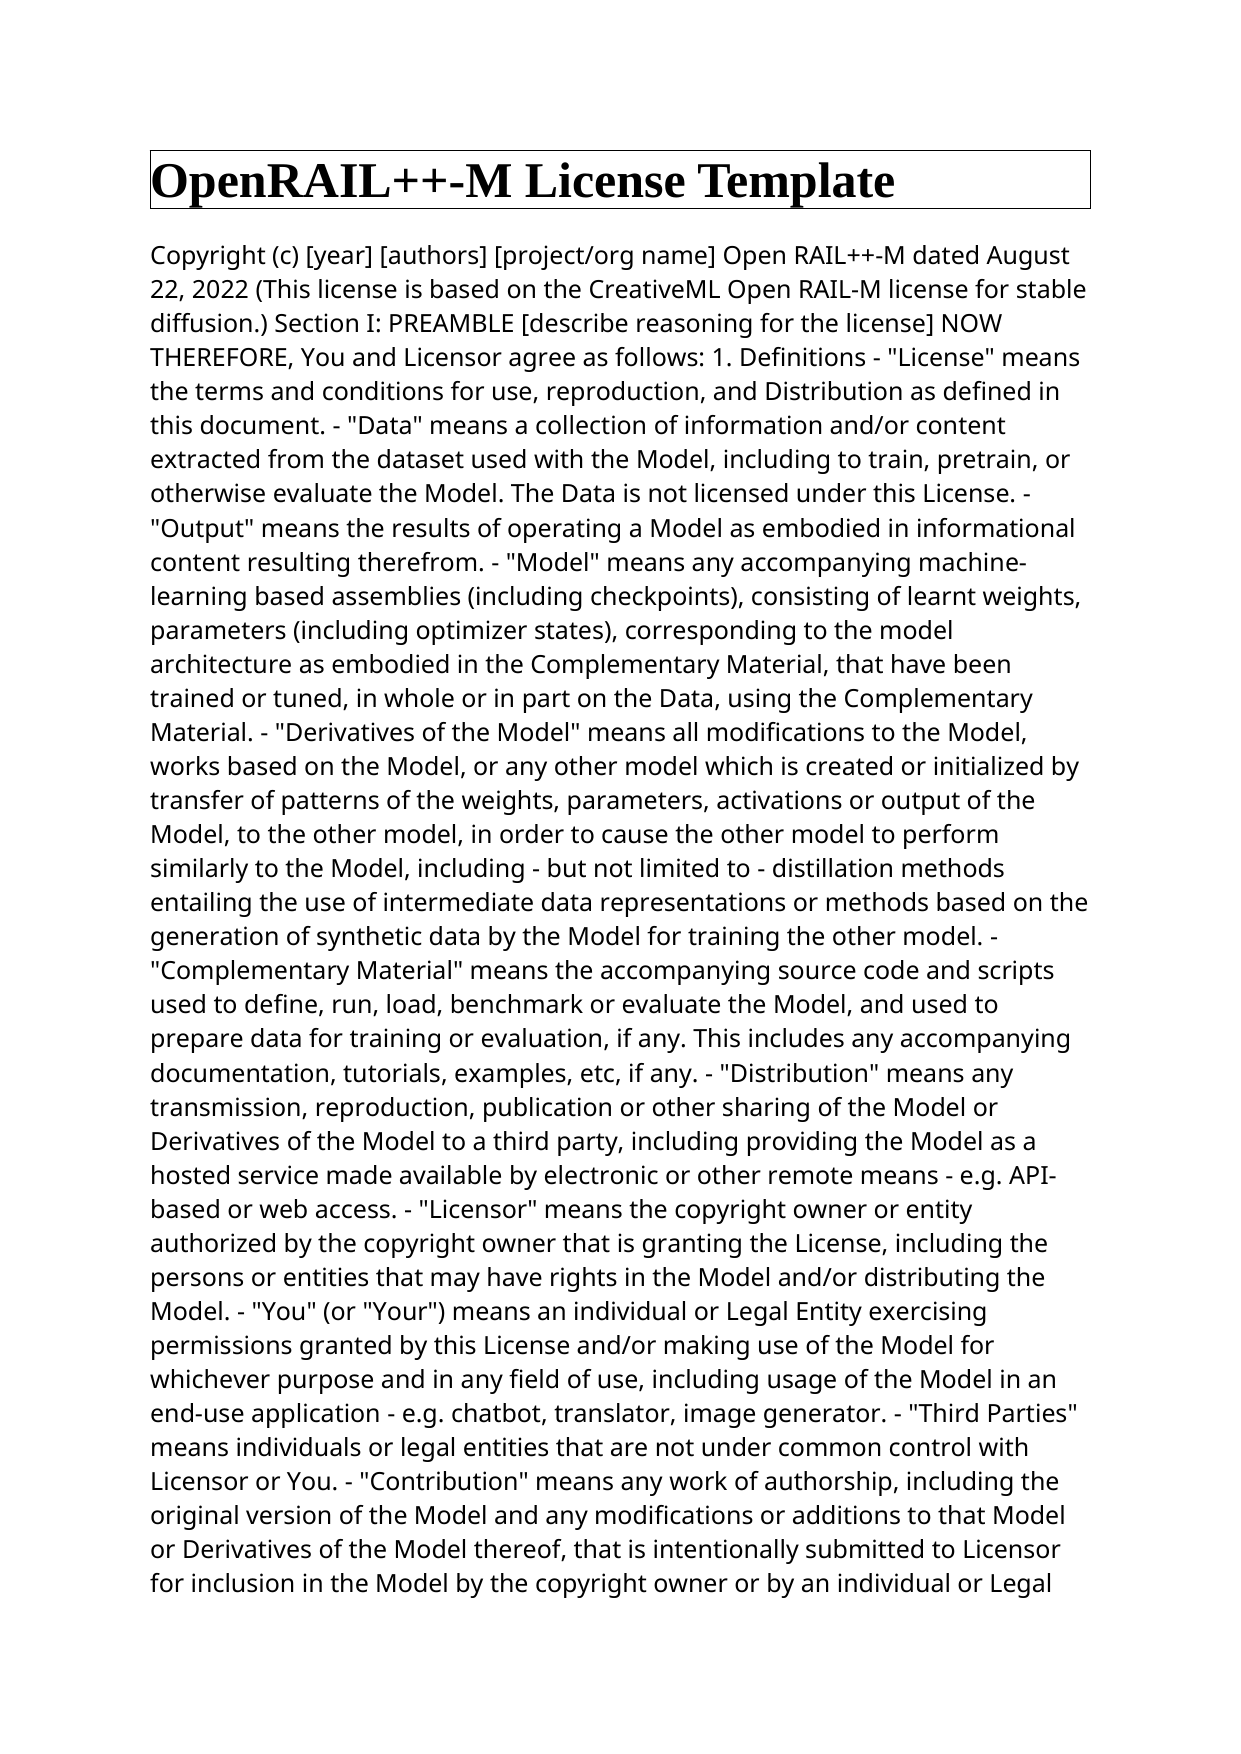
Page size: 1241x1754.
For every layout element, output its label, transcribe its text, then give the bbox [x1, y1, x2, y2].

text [150, 238, 1090, 1600]
text OpenRAIL++-M License Template [151, 151, 1090, 208]
